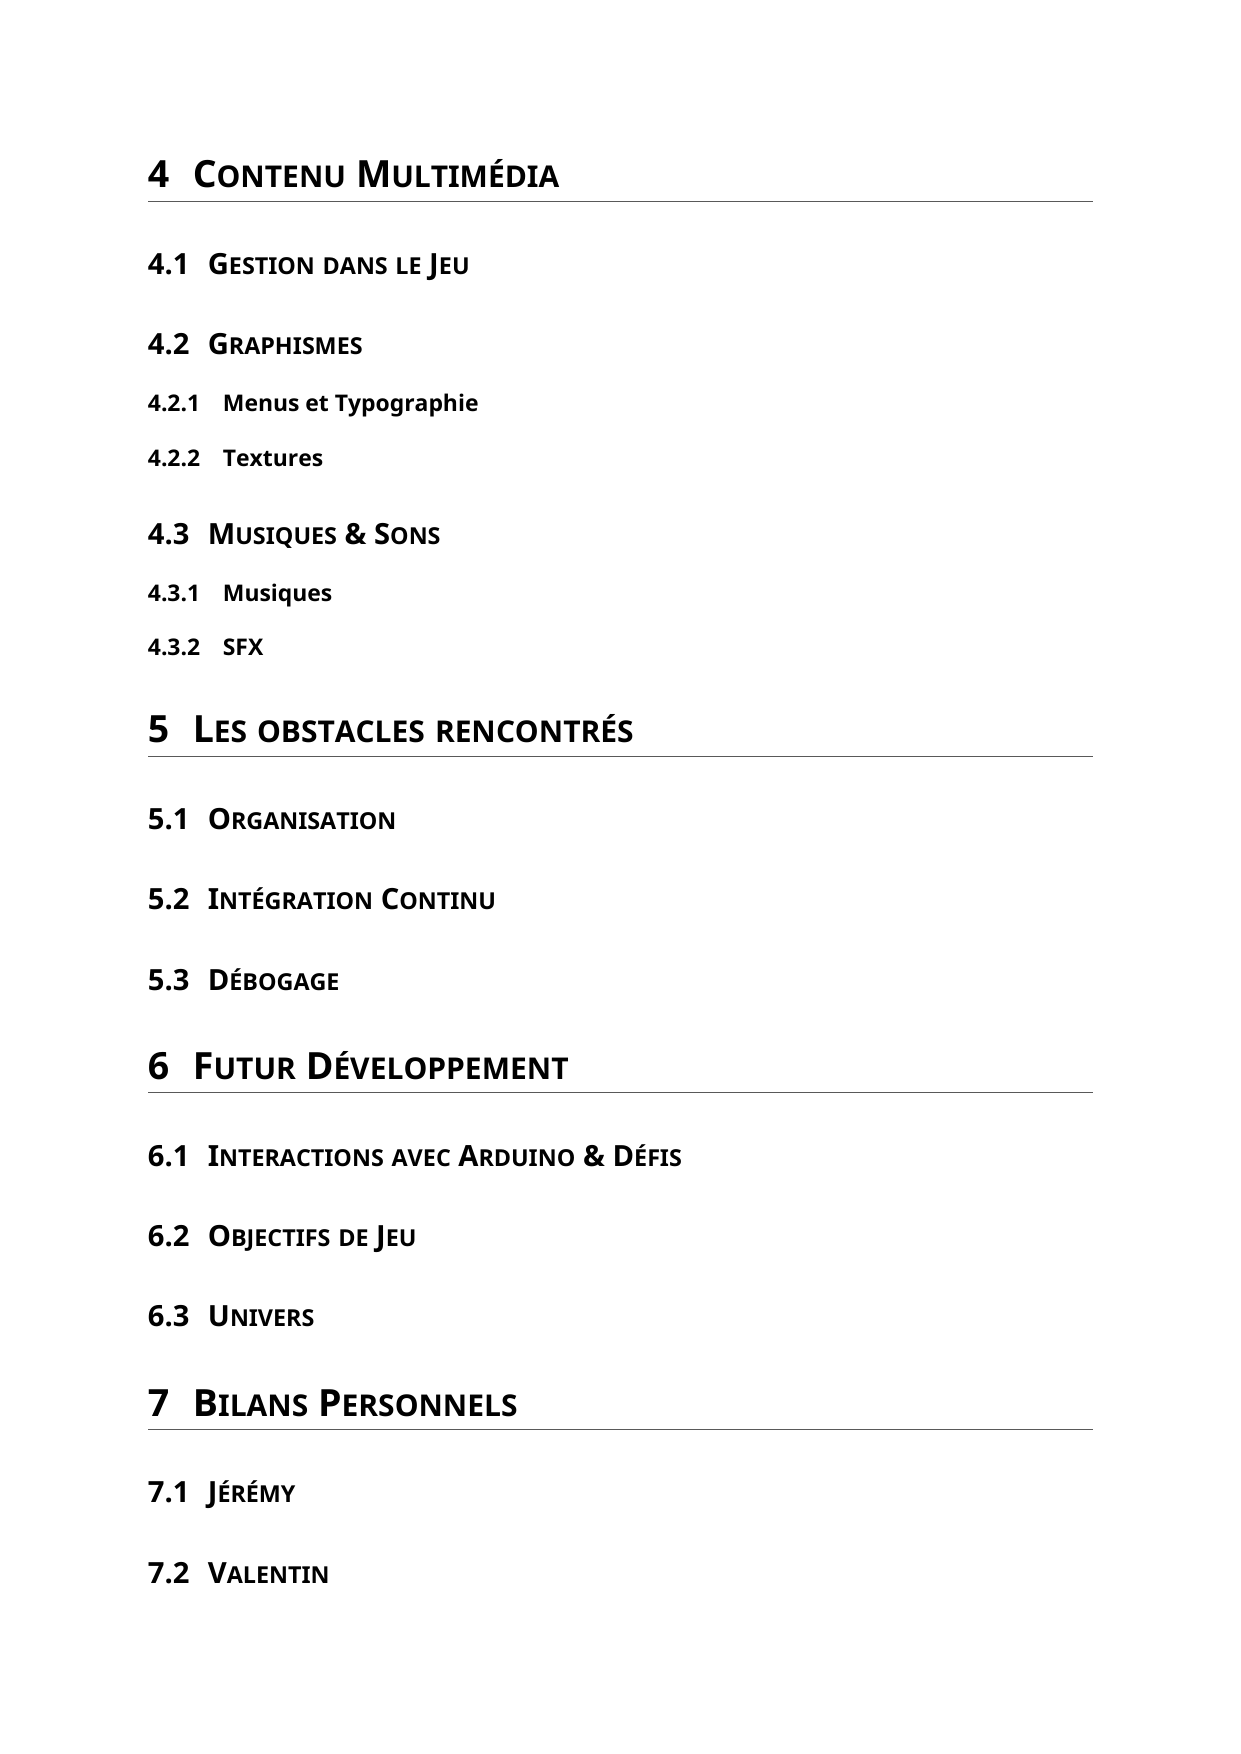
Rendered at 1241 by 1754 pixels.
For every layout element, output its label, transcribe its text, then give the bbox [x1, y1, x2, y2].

subtitle Valentin [148, 1552, 1093, 1592]
subtitle Bilans Personnels [148, 1376, 1093, 1429]
subtitle Graphismes [148, 324, 1093, 363]
subtitle Menus et Typographie [148, 387, 1093, 418]
subtitle Organisation [148, 798, 1093, 838]
subtitle Débogage [148, 959, 1093, 999]
subtitle Futur Développement [148, 1039, 1093, 1092]
subtitle SFX [148, 631, 1093, 663]
subtitle Intégration Continu [148, 879, 1093, 918]
subtitle Musiques [148, 577, 1093, 608]
subtitle Objectifs de Jeu [148, 1215, 1093, 1255]
subtitle Contenu Multimédia [148, 148, 1093, 201]
subtitle Textures [148, 442, 1093, 473]
subtitle Gestion dans le Jeu [148, 243, 1093, 283]
subtitle Jérémy [148, 1472, 1093, 1511]
subtitle Les obstacles rencontrés [148, 703, 1093, 756]
subtitle Interactions avec Arduino & Défis [148, 1135, 1093, 1175]
subtitle Musiques & Sons [148, 513, 1093, 553]
subtitle Univers [148, 1296, 1093, 1335]
